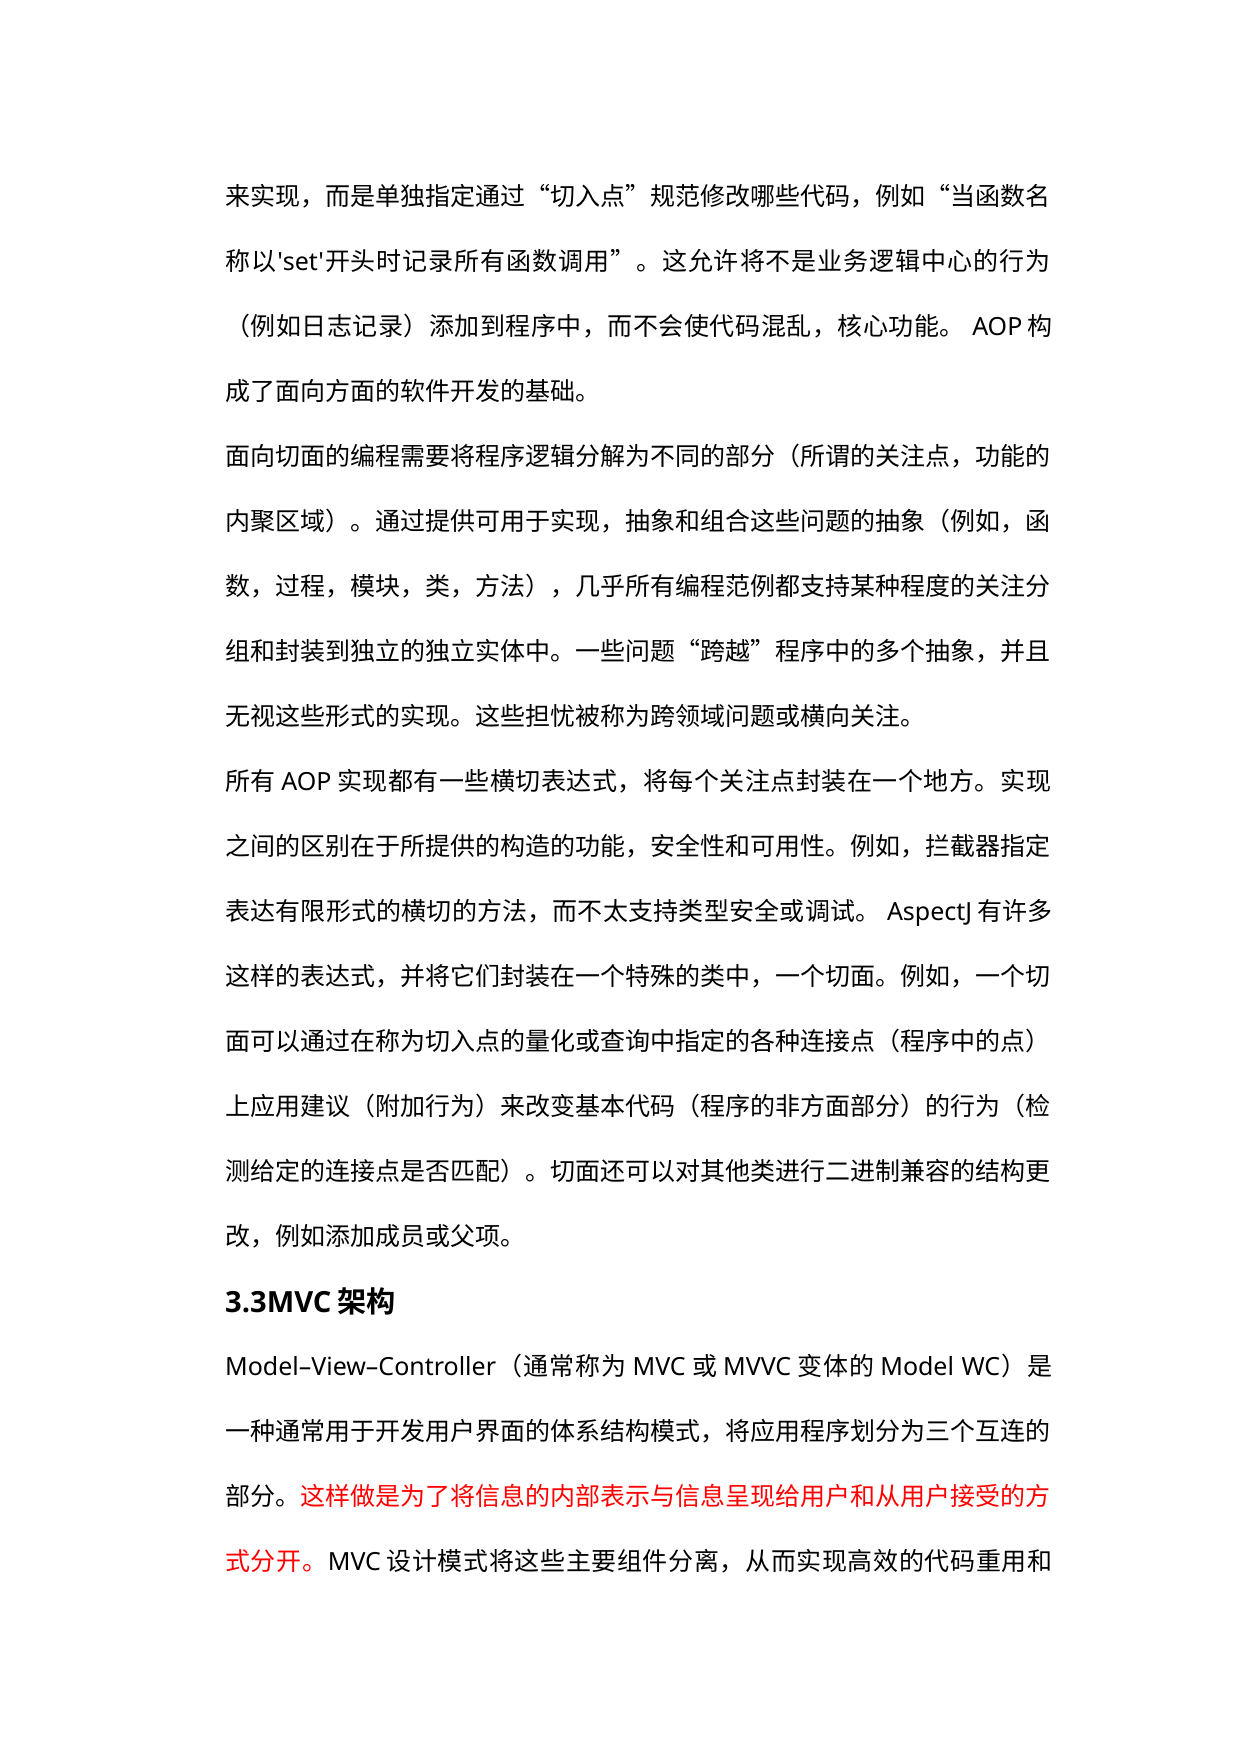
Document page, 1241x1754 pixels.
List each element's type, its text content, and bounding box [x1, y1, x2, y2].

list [225, 162, 1053, 422]
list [225, 1332, 1053, 1592]
list 3.3MVC架构 [225, 1267, 1053, 1332]
list 所有AOP实现都有一些横切表达式，将每个关注点封装在一个地方。实现之间的区别在于所提供的构造的功能，安全性和可用性。例如，拦截器指定表达有限形式的横切的方法，而不太支持类型安全或调试。 AspectJ有许多这样的表达式，并将它们封装在一个特殊的类中，一个切面。例如，一个切面可以通过在称为切入点的量化或查询中指定的各种连接点（程序中的点）上应用建议（附加行为）来改变基本代码（程序的非方面部分）的行为（检测给定的连接点是否匹配）。切面还可以对其他类进行二进制兼容的结构更改，例如添加成员或父项。 [225, 747, 1053, 1267]
list 面向切面的编程需要将程序逻辑分解为不同的部分（所谓的关注点，功能的内聚区域）。通过提供可用于实现，抽象和组合这些问题的抽象（例如，函数，过程，模块，类，方法），几乎所有编程范例都支持某种程度的关注分组和封装到独立的独立实体中。一些问题“跨越”程序中的多个抽象，并且无视这些形式的实现。这些担忧被称为跨领域问题或横向关注。 [225, 422, 1053, 747]
